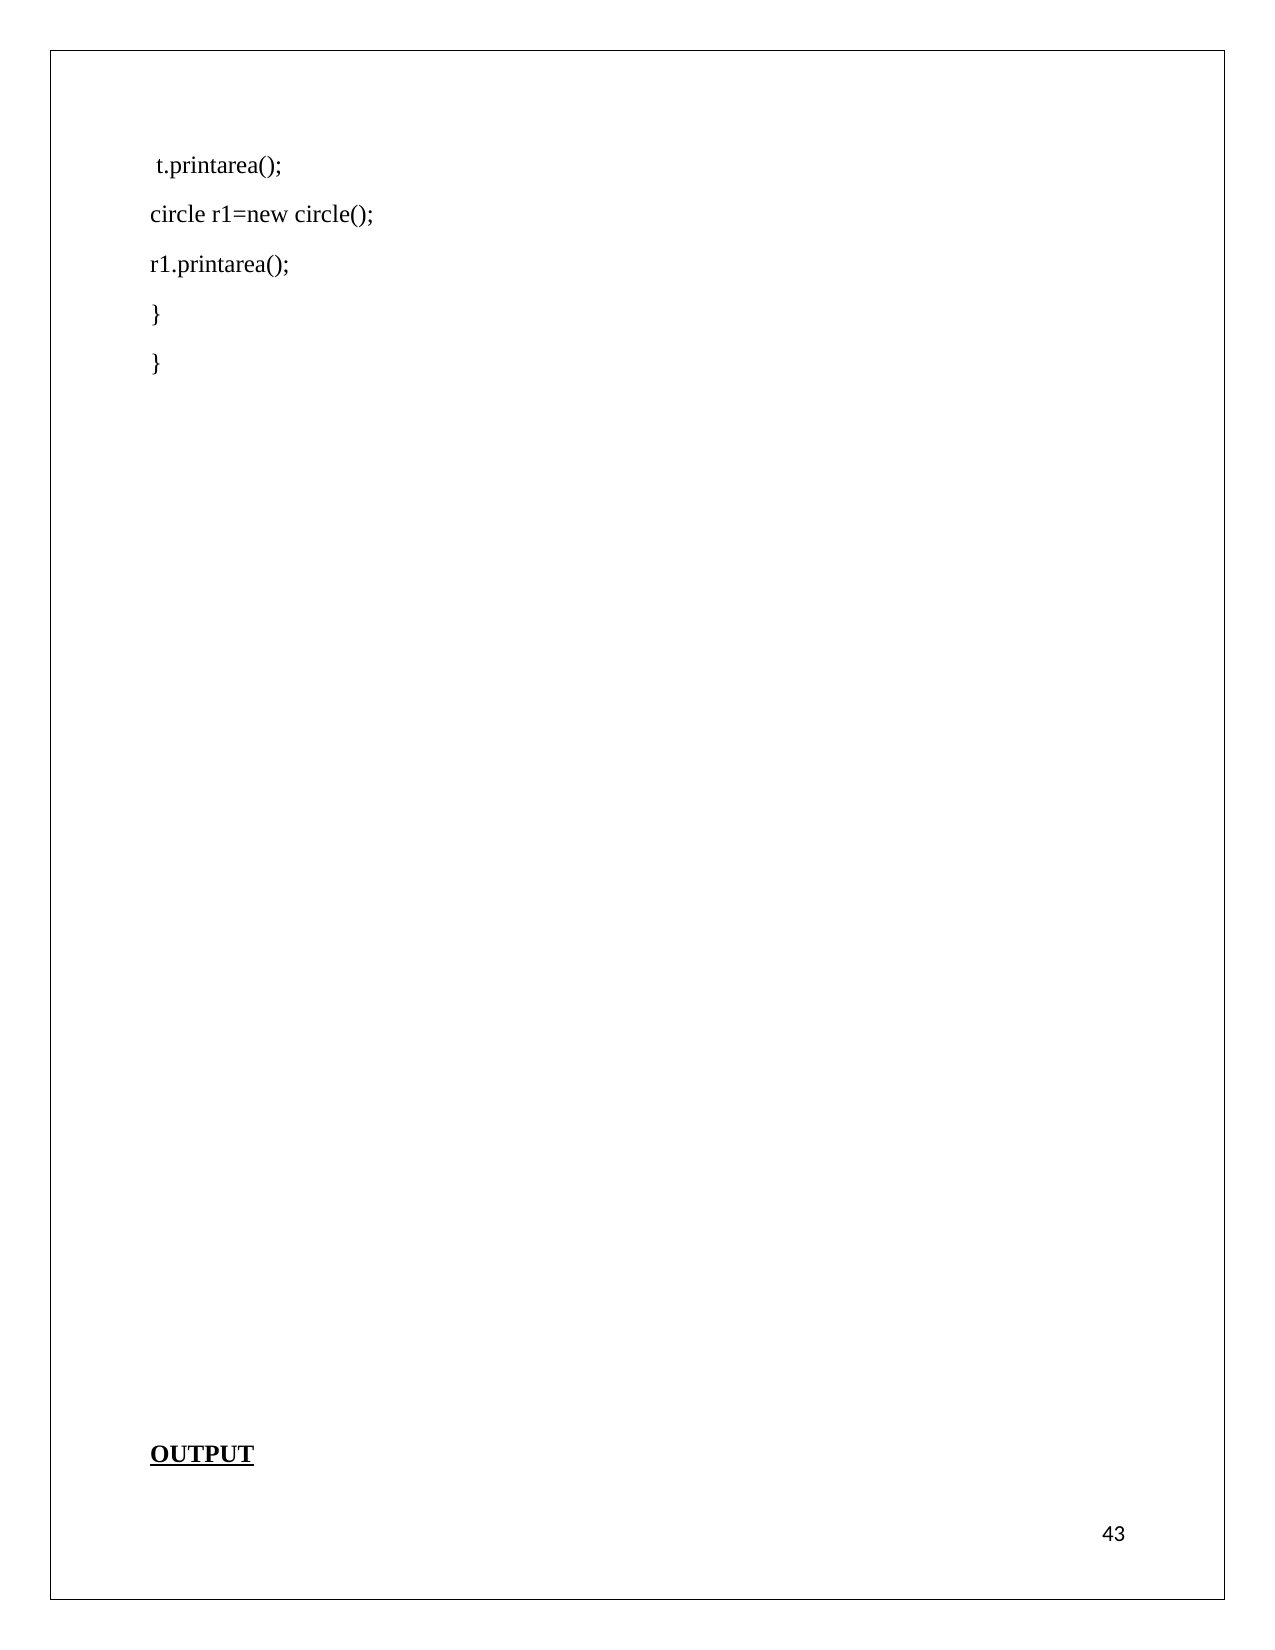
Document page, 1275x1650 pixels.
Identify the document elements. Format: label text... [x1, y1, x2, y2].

text r1.printarea(); [150, 249, 1125, 278]
text OUTPUT [150, 1439, 1125, 1468]
text circle r1=new circle(); [150, 199, 1125, 228]
text t.printarea(); [150, 150, 1125, 179]
text } [150, 299, 1125, 327]
text } [150, 348, 1125, 377]
